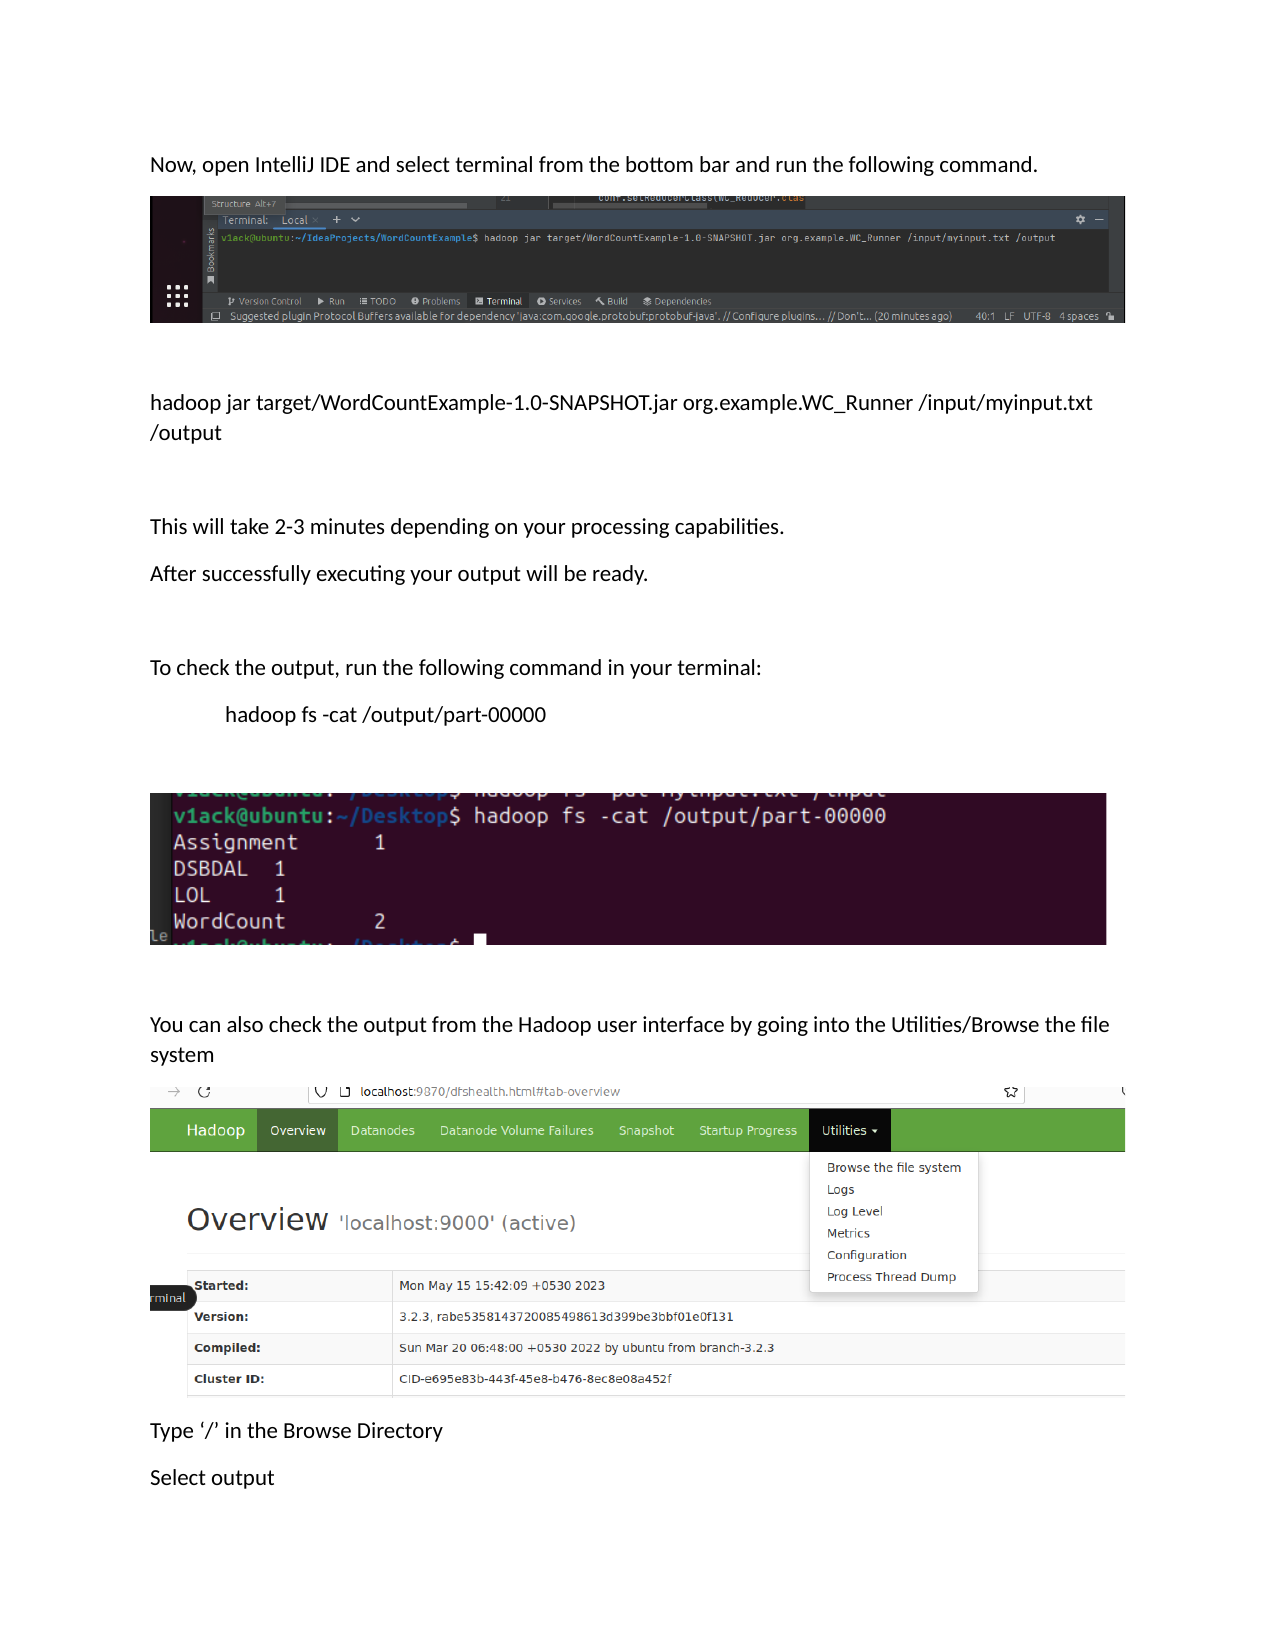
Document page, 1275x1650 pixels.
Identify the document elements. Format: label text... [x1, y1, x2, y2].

text This will take 2-3 minutes depending on your processing capabilities. [150, 512, 1125, 540]
text hadoop fs -cat /output/part-00000 [150, 700, 1125, 728]
text hadoop jar target/WordCountExample-1.0-SNAPSHOT.jar org.example.WC_Runner /input/myinput.txt /output [150, 388, 1125, 446]
text After successfully executing your output will be ready. [150, 559, 1125, 587]
text To check the output, run the following command in your terminal: [150, 653, 1125, 681]
text You can also check the output from the Hadoop user interface by going into the Utilities/Browse the file system [150, 1010, 1125, 1069]
text Select output [150, 1463, 1125, 1491]
text Type ‘/’ in the Browse Directory [150, 1416, 1125, 1444]
picture [150, 196, 1125, 323]
text Now, open IntelliJ IDE and select terminal from the bottom bar and run the following command. [150, 150, 1125, 178]
picture [150, 793, 1107, 945]
picture [150, 1087, 1125, 1398]
